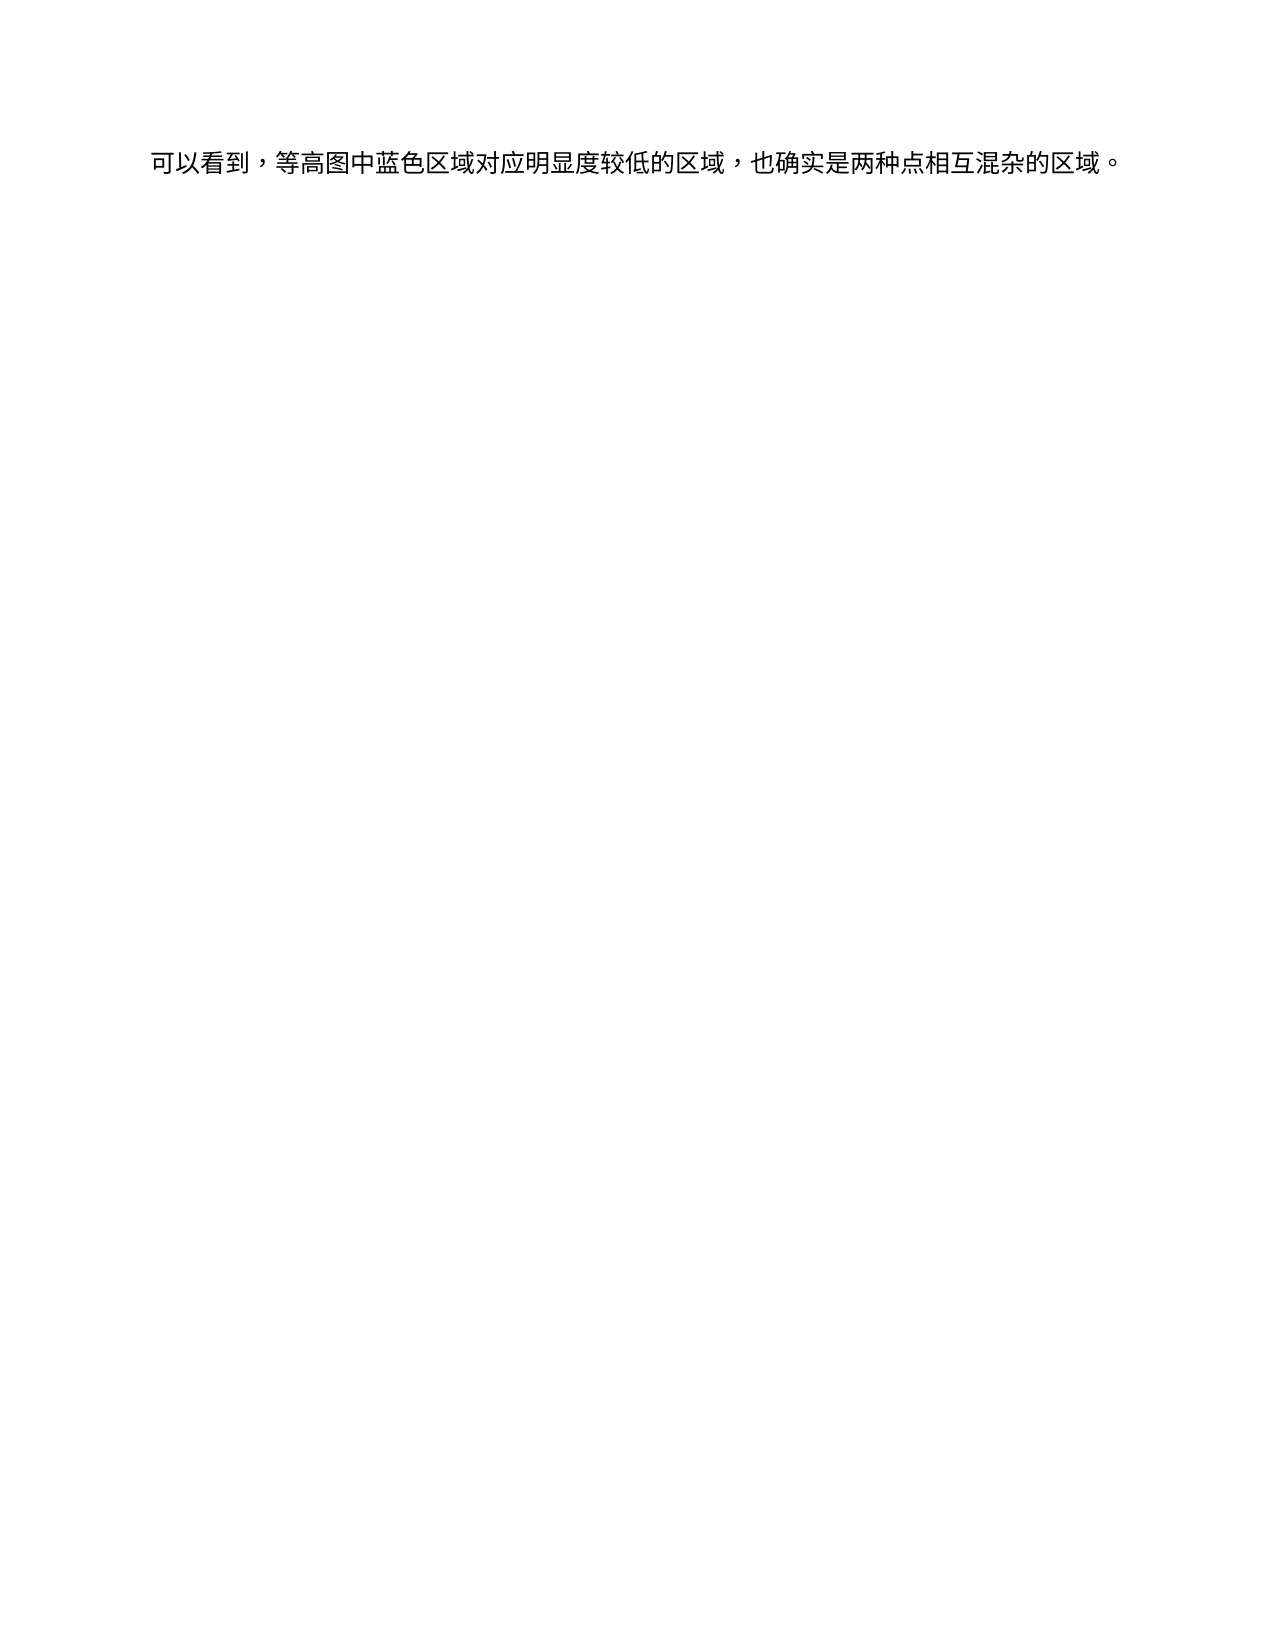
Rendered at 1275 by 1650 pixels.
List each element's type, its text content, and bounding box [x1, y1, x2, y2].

text 可以看到，等高图中蓝色区域对应明显度较低的区域，也确实是两种点相互混杂的区域。 [150, 150, 1125, 179]
